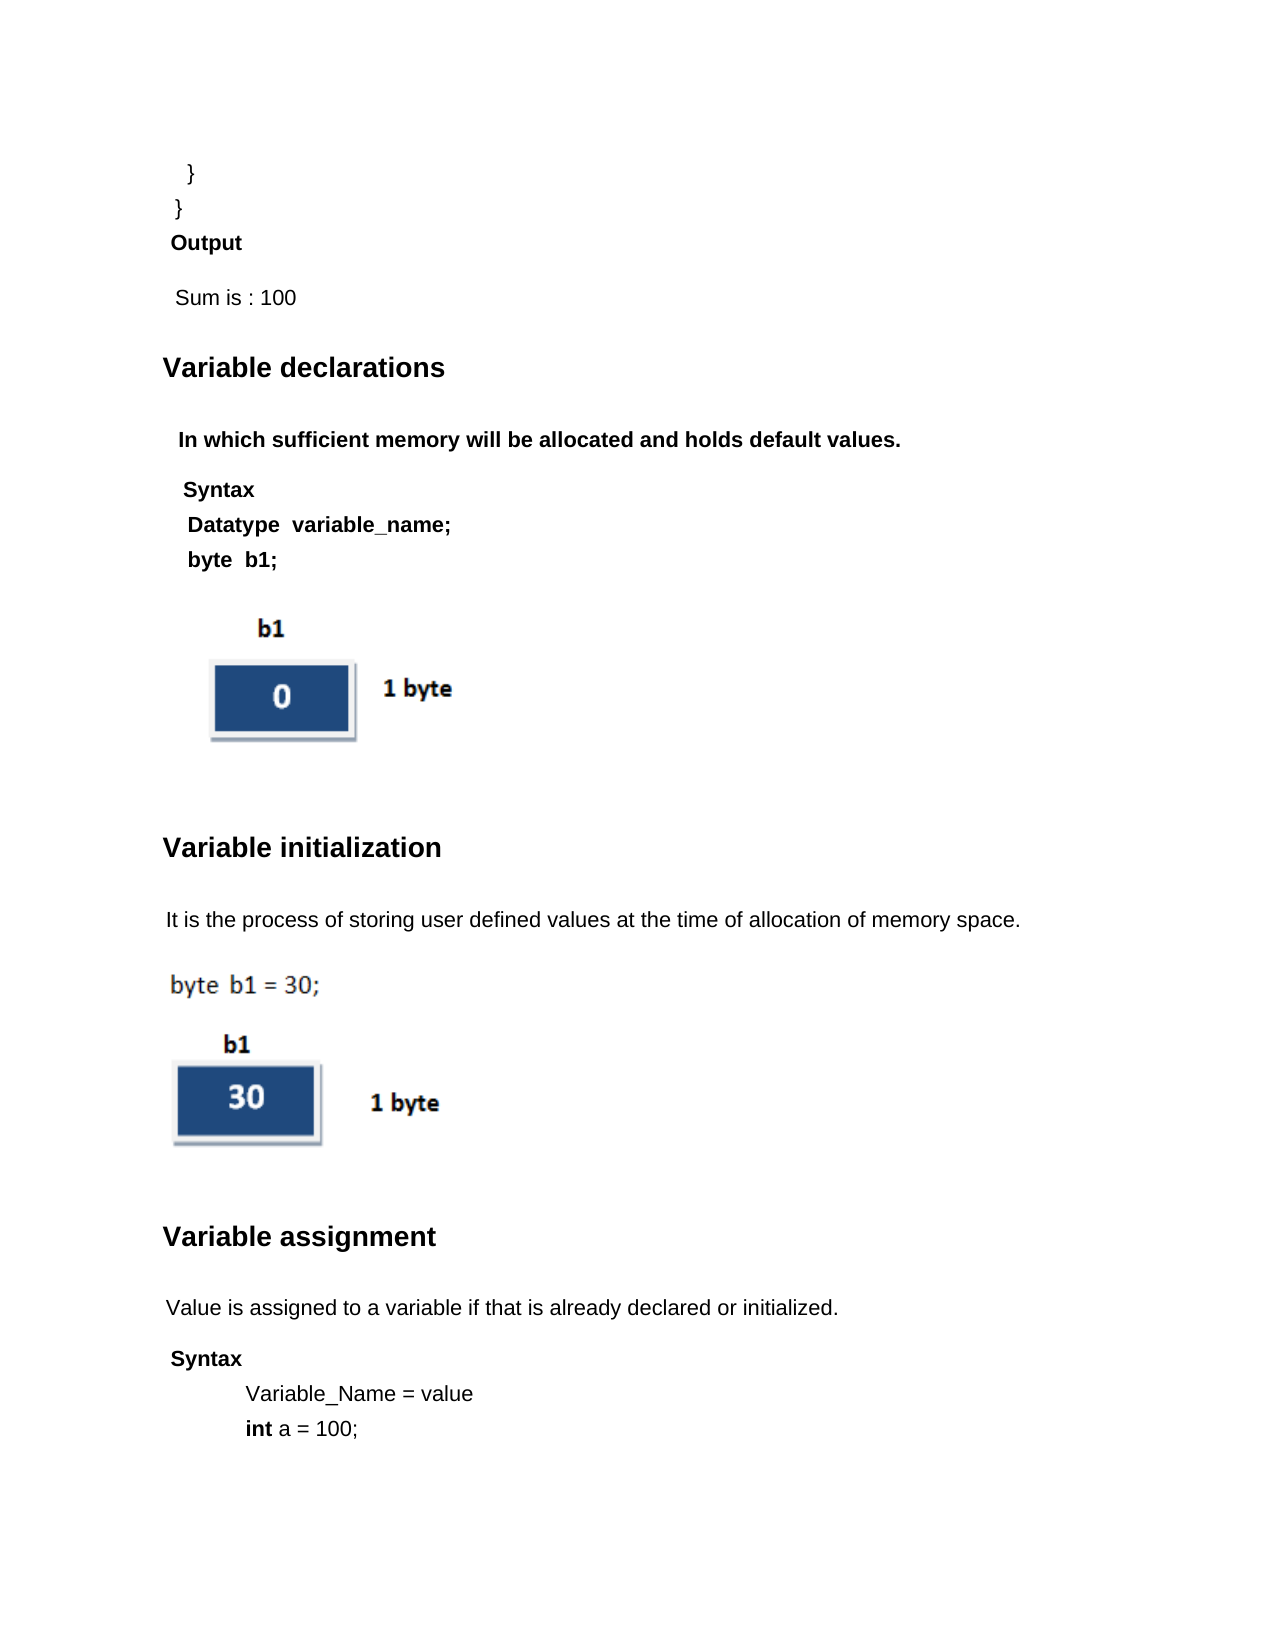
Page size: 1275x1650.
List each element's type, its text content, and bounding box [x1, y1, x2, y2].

text In which sufficient memory will be allocated and holds default values. [178, 407, 1109, 452]
text It is the process of storing user defined values at the time of allocation of memory space. [166, 887, 1109, 932]
text Syntax [183, 477, 1106, 502]
text Variable declarations [162, 351, 1125, 383]
text Value is assigned to a variable if that is already declared or initialized. [166, 1275, 1109, 1320]
text Datatype variable_name; [187, 502, 1100, 537]
text Variable assignment [162, 1219, 1125, 1252]
text } [175, 185, 1100, 220]
picture [162, 581, 510, 791]
text Sum is : 100 [175, 270, 1100, 310]
text byte b1; [187, 537, 1100, 572]
text Variable initialization [162, 831, 1125, 864]
text Output [170, 229, 1106, 254]
text } [175, 150, 1100, 185]
picture [150, 957, 497, 1179]
text int a = 100; [175, 1406, 1100, 1441]
text Syntax [170, 1345, 1106, 1371]
text Variable_Name = value [175, 1371, 1100, 1406]
